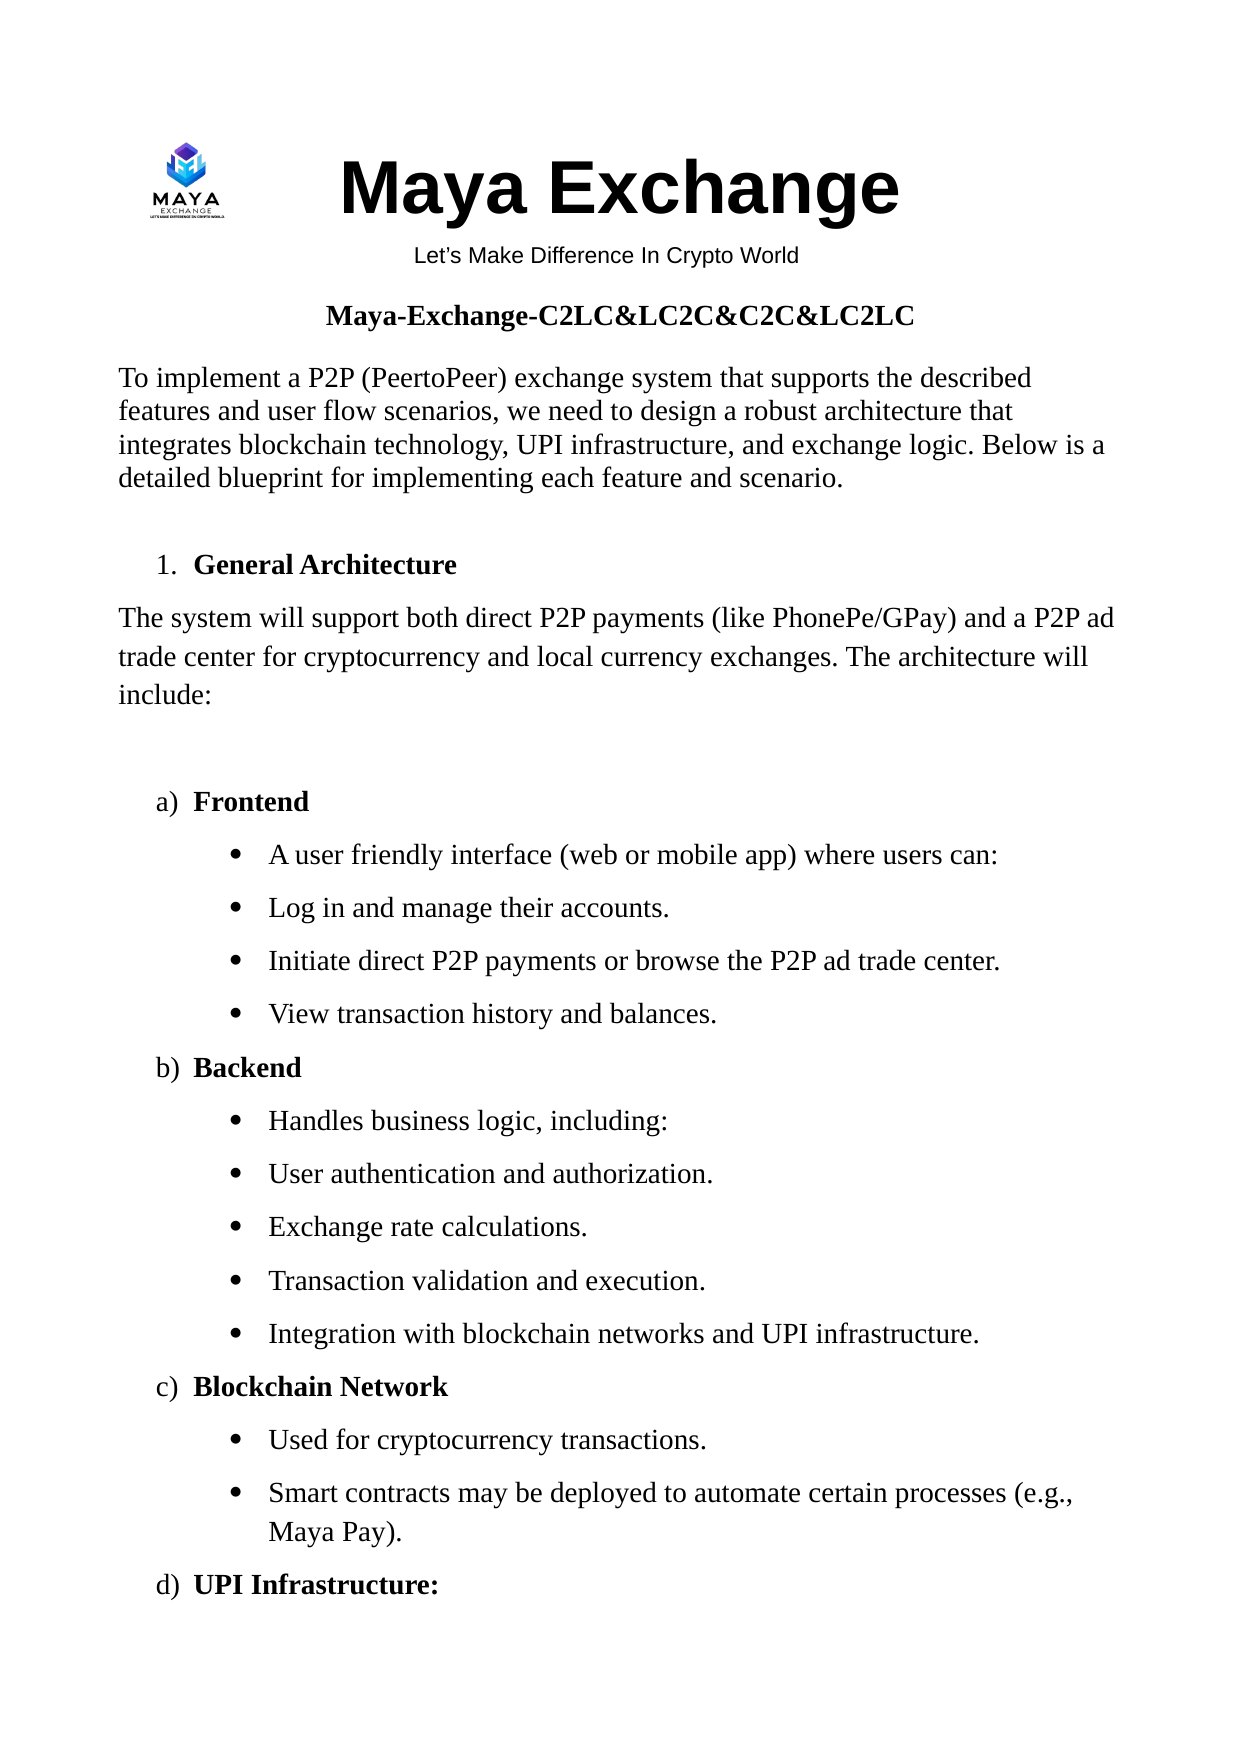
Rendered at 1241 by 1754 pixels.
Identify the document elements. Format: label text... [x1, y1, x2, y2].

list Blockchain Network [156, 1369, 1123, 1403]
text To implement a P2P (PeertoPeer) exchange system that supports the described features and user flow scenarios, we need to design a robust architecture that integrates blockchain technology, UPI infrastructure, and exchange logic. Below is a detailed blueprint for implementing each feature and scenario. [118, 360, 1123, 494]
text The system will support both direct P2P payments (like PhonePe/GPay) and a P2P ad trade center for cryptocurrency and local currency exchanges. The architecture will include: [118, 600, 1123, 711]
list Used for cryptocurrency transactions. [231, 1422, 1123, 1456]
picture [118, 118, 254, 254]
list Initiate direct P2P payments or browse the P2P ad trade center. [231, 943, 1123, 977]
list Integration with blockchain networks and UPI infrastructure. [231, 1316, 1123, 1349]
list Transaction validation and execution. [231, 1263, 1123, 1296]
list Handles business logic, including: [231, 1103, 1123, 1137]
list View transaction history and balances. [231, 997, 1123, 1030]
list Smart contracts may be deployed to automate certain processes (e.g., Maya Pay). [231, 1475, 1123, 1548]
list UPI Infrastructure: [156, 1567, 1123, 1601]
text Maya-Exchange-C2LC&LC2C&C2C&LC2LC [118, 298, 1123, 360]
list User authentication and authorization. [231, 1156, 1123, 1190]
list Exchange rate calculations. [231, 1209, 1123, 1243]
list Backend [156, 1050, 1123, 1083]
list A user friendly interface (web or mobile app) where users can: [231, 837, 1123, 871]
list Log in and manage their accounts. [231, 890, 1123, 924]
list Frontend [156, 784, 1123, 817]
list General Architecture [156, 547, 1123, 581]
